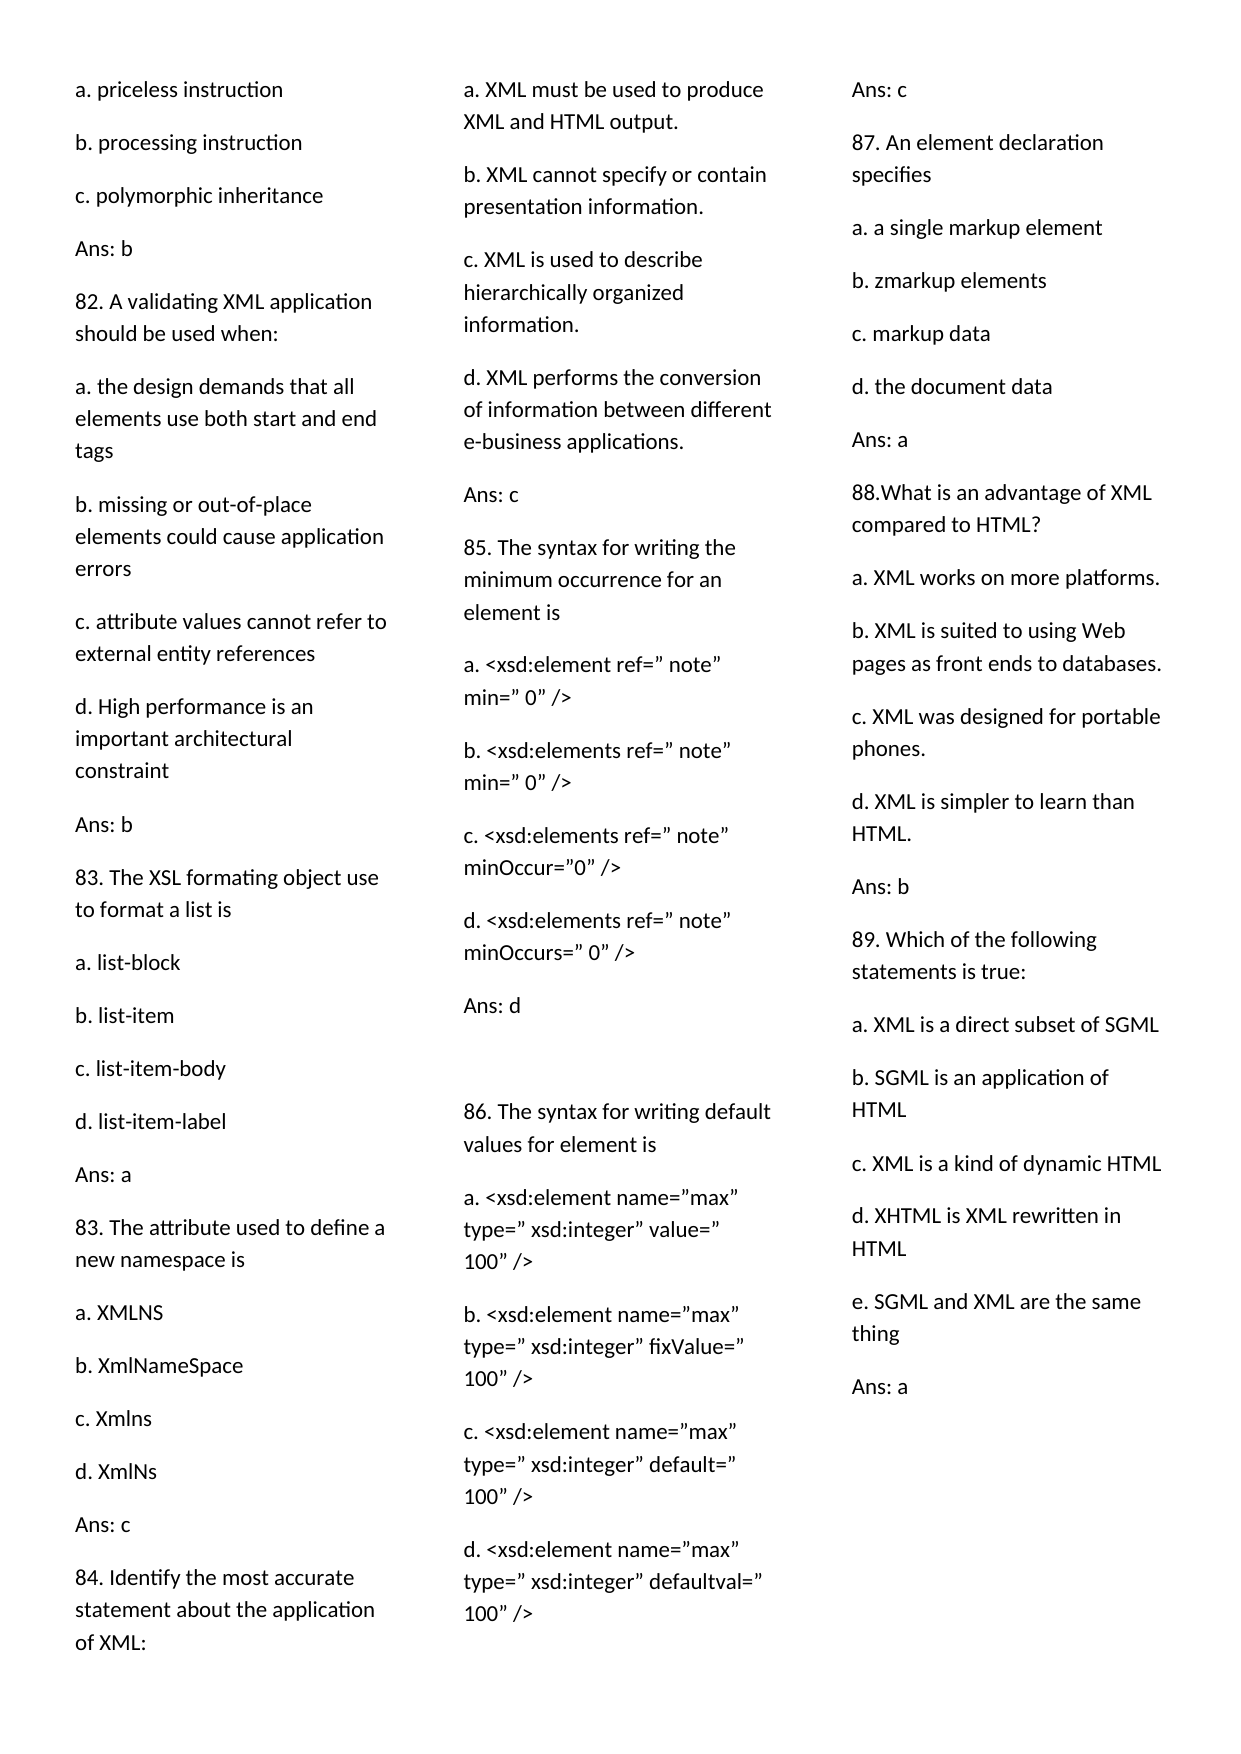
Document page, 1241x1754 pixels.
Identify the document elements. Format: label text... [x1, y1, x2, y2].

text c. XML was designed for portable phones. [852, 702, 1165, 762]
text c. XML is a kind of dynamic HTML [852, 1149, 1165, 1177]
text 86. The syntax for writing default values for element is [463, 1097, 777, 1158]
text a. <xsd:element ref=” note” min=” 0” /> [463, 651, 777, 711]
text Ans: b [852, 872, 1165, 900]
text Ans: d [463, 991, 777, 1019]
text d. XHTML is XML rewritten in HTML [852, 1202, 1165, 1262]
text c. <xsd:element name=”max” type=” xsd:integer” default=” 100” /> [463, 1417, 777, 1510]
text c. list-item-body [75, 1054, 388, 1082]
text b. processing instruction [75, 128, 388, 156]
text a. <xsd:element name=”max” type=” xsd:integer” value=” 100” /> [463, 1183, 777, 1275]
text c. XML is used to describe hierarchically organized information. [463, 245, 777, 338]
text 82. A validating XML application should be used when: [75, 287, 388, 347]
text 83. The XSL formating object use to format a list is [75, 863, 388, 923]
text Ans: c [463, 480, 777, 508]
text d. XML performs the conversion of information between different e-business applications. [463, 363, 777, 455]
text d. XmlNs [75, 1457, 388, 1485]
text b. missing or out-of-place elements could cause application errors [75, 490, 388, 582]
text b. zmarkup elements [852, 266, 1165, 294]
text a. list-block [75, 948, 388, 976]
text b. XmlNameSpace [75, 1351, 388, 1379]
text 89. Which of the following statements is true: [852, 925, 1165, 985]
text 88.What is an advantage of XML compared to HTML? [852, 478, 1165, 538]
text b. <xsd:elements ref=” note” min=” 0” /> [463, 736, 777, 796]
text a. the design demands that all elements use both start and end tags [75, 372, 388, 465]
text b. XML cannot specify or contain presentation information. [463, 160, 777, 220]
text a. priceless instruction [75, 75, 388, 103]
text a. XML works on more platforms. [852, 563, 1165, 592]
text Ans: c [852, 75, 1165, 103]
text Ans: a [75, 1160, 388, 1188]
text c. attribute values cannot refer to external entity references [75, 607, 388, 667]
text Ans: c [75, 1510, 388, 1538]
text a. XMLNS [75, 1298, 388, 1326]
text e. SGML and XML are the same thing [852, 1287, 1165, 1347]
text d. <xsd:element name=”max” type=” xsd:integer” defaultval=” 100” /> [463, 1535, 777, 1627]
text b. SGML is an application of HTML [852, 1063, 1165, 1124]
text 84. Identify the most accurate statement about the application of XML: [75, 1563, 388, 1656]
text d. list-item-label [75, 1107, 388, 1135]
text Ans: a [852, 1372, 1165, 1400]
text d. the document data [852, 372, 1165, 400]
text d. XML is simpler to learn than HTML. [852, 787, 1165, 847]
text d. <xsd:elements ref=” note” minOccurs=” 0” /> [463, 906, 777, 966]
text 87. An element declaration specifies [852, 128, 1165, 188]
text a. XML is a direct subset of SGML [852, 1010, 1165, 1038]
text b. list-item [75, 1001, 388, 1029]
text Ans: b [75, 234, 388, 262]
text c. Xmlns [75, 1404, 388, 1432]
text b. <xsd:element name=”max” type=” xsd:integer” fixValue=” 100” /> [463, 1300, 777, 1392]
text c. <xsd:elements ref=” note” minOccur=”0” /> [463, 821, 777, 881]
text a. a single markup element [852, 213, 1165, 241]
text b. XML is suited to using Web pages as front ends to databases. [852, 617, 1165, 677]
text Ans: a [852, 425, 1165, 453]
text 83. The attribute used to define a new namespace is [75, 1213, 388, 1273]
text c. polymorphic inheritance [75, 181, 388, 209]
text c. markup data [852, 319, 1165, 347]
text a. XML must be used to produce XML and HTML output. [463, 75, 777, 135]
text Ans: b [75, 810, 388, 838]
text 85. The syntax for writing the minimum occurrence for an element is [463, 533, 777, 626]
text d. High performance is an important architectural constraint [75, 692, 388, 785]
